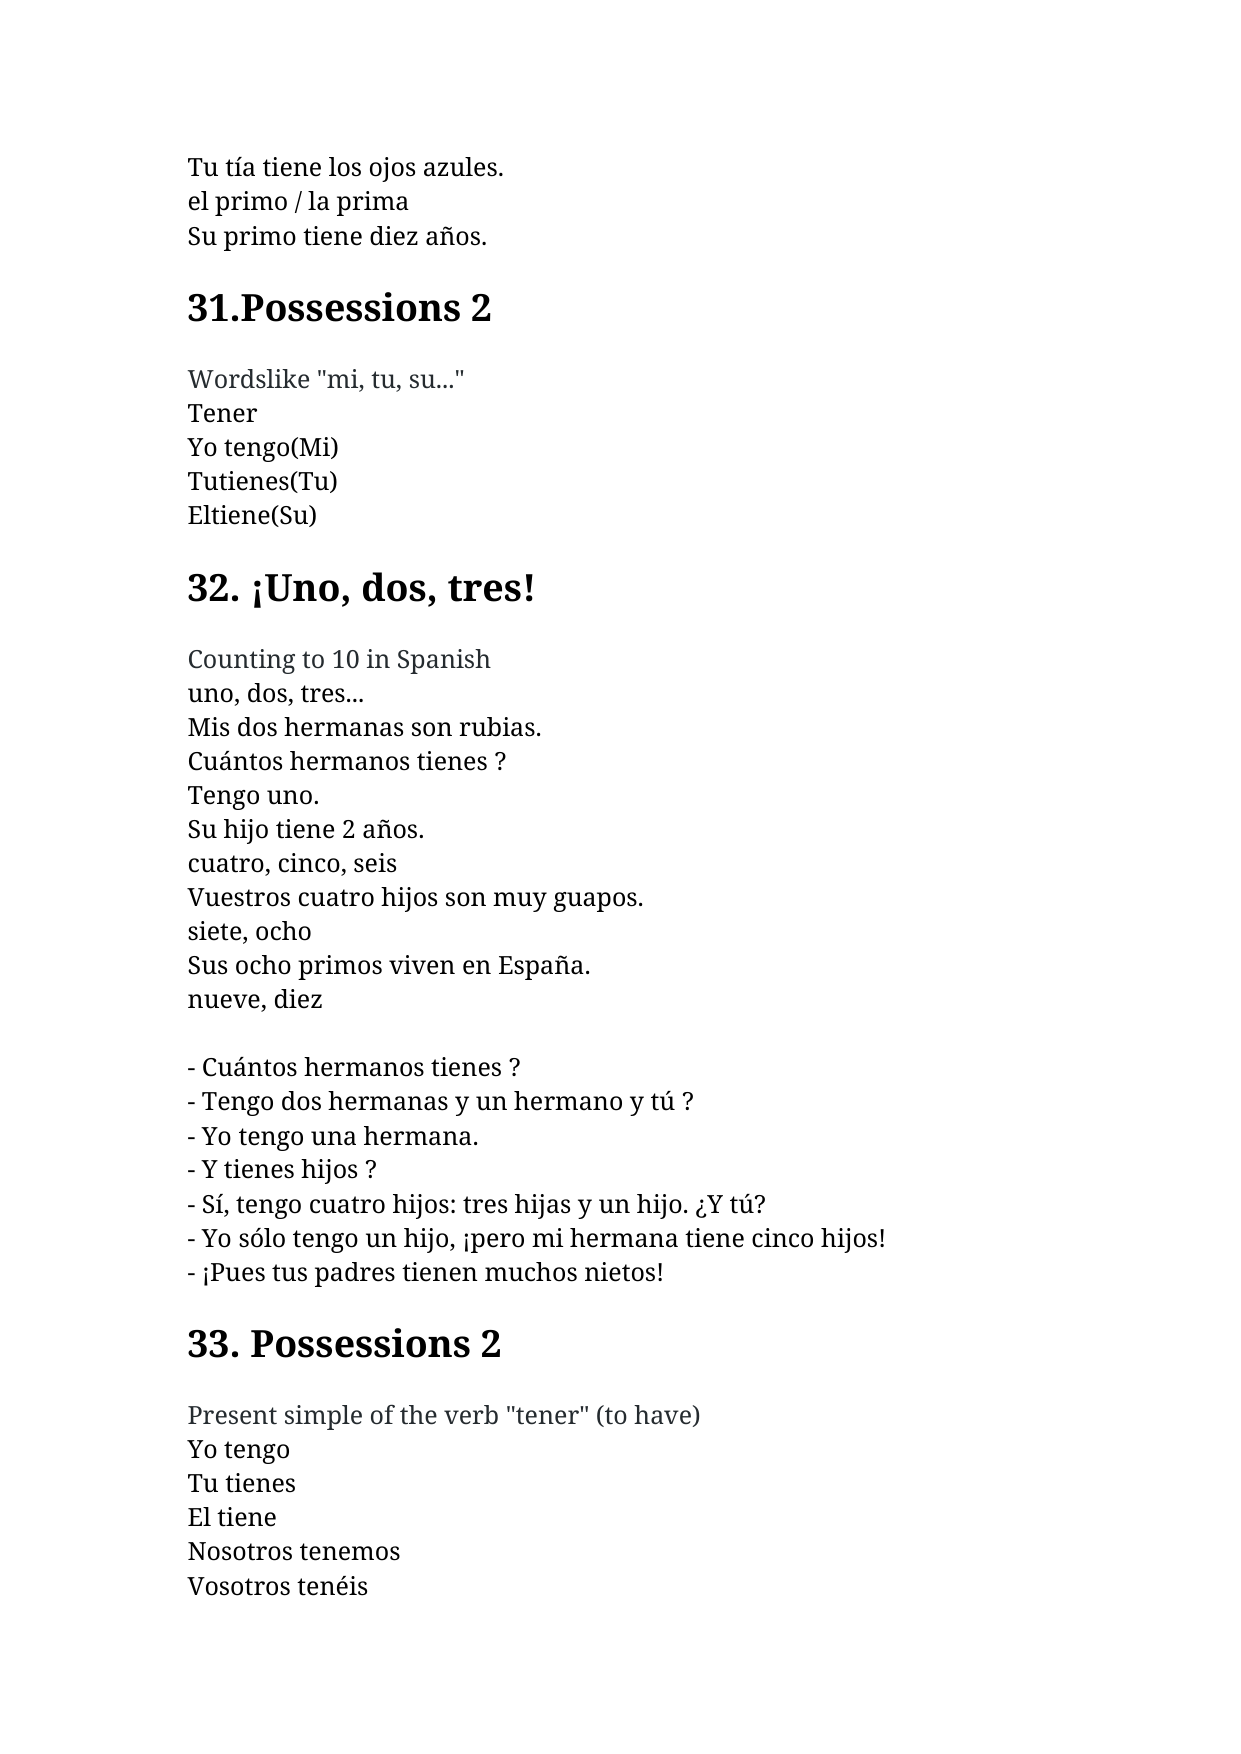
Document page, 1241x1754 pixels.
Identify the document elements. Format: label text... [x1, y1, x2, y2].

text el primo / la prima [187, 184, 1053, 218]
text cuatro, cinco, seis [187, 846, 1053, 880]
text Yo tengo [187, 1432, 1053, 1466]
text El tiene [187, 1500, 1053, 1534]
text Tu tienes [187, 1466, 1053, 1500]
subtitle 32. ¡Uno, dos, tres! [187, 561, 1053, 612]
text Wordslike "mi, tu, su..." [187, 362, 1053, 396]
text Tu tía tiene los ojos azules. [187, 150, 1053, 184]
text Tengo uno. [187, 777, 1053, 812]
text nueve, diez [187, 982, 1053, 1016]
text Tutienes(Tu) [187, 464, 1053, 498]
text siete, ocho [187, 914, 1053, 948]
text Su primo tiene diez años. [187, 218, 1053, 252]
text Tener [187, 396, 1053, 430]
text - Sí, tengo cuatro hijos: tres hijas y un hijo. ¿Y tú? [187, 1186, 1053, 1220]
text Vosotros tenéis [187, 1568, 1053, 1602]
text - ¡Pues tus padres tienen muchos nietos! [187, 1254, 1053, 1288]
subtitle 33. Possessions 2 [187, 1318, 1053, 1369]
text - Yo sólo tengo un hijo, ¡pero mi hermana tiene cinco hijos! [187, 1220, 1053, 1254]
text Counting to 10 in Spanish [187, 641, 1053, 675]
text - Tengo dos hermanas y un hermano y tú ? [187, 1084, 1053, 1118]
text Sus ocho primos viven en España. [187, 948, 1053, 982]
text Cuántos hermanos tienes ? [187, 743, 1053, 777]
text Yo tengo(Mi) [187, 430, 1053, 464]
text Mis dos hermanas son rubias. [187, 709, 1053, 743]
subtitle 31.Possessions 2 [187, 281, 1053, 332]
text Su hijo tiene 2 años. [187, 812, 1053, 846]
text uno, dos, tres... [187, 675, 1053, 709]
text Nosotros tenemos [187, 1534, 1053, 1568]
text Eltiene(Su) [187, 498, 1053, 532]
text Vuestros cuatro hijos son muy guapos. [187, 880, 1053, 914]
text - Cuántos hermanos tienes ? [187, 1050, 1053, 1084]
text Present simple of the verb "tener" (to have) [187, 1398, 1053, 1432]
text - Yo tengo una hermana. [187, 1118, 1053, 1152]
text - Y tienes hijos ? [187, 1152, 1053, 1186]
